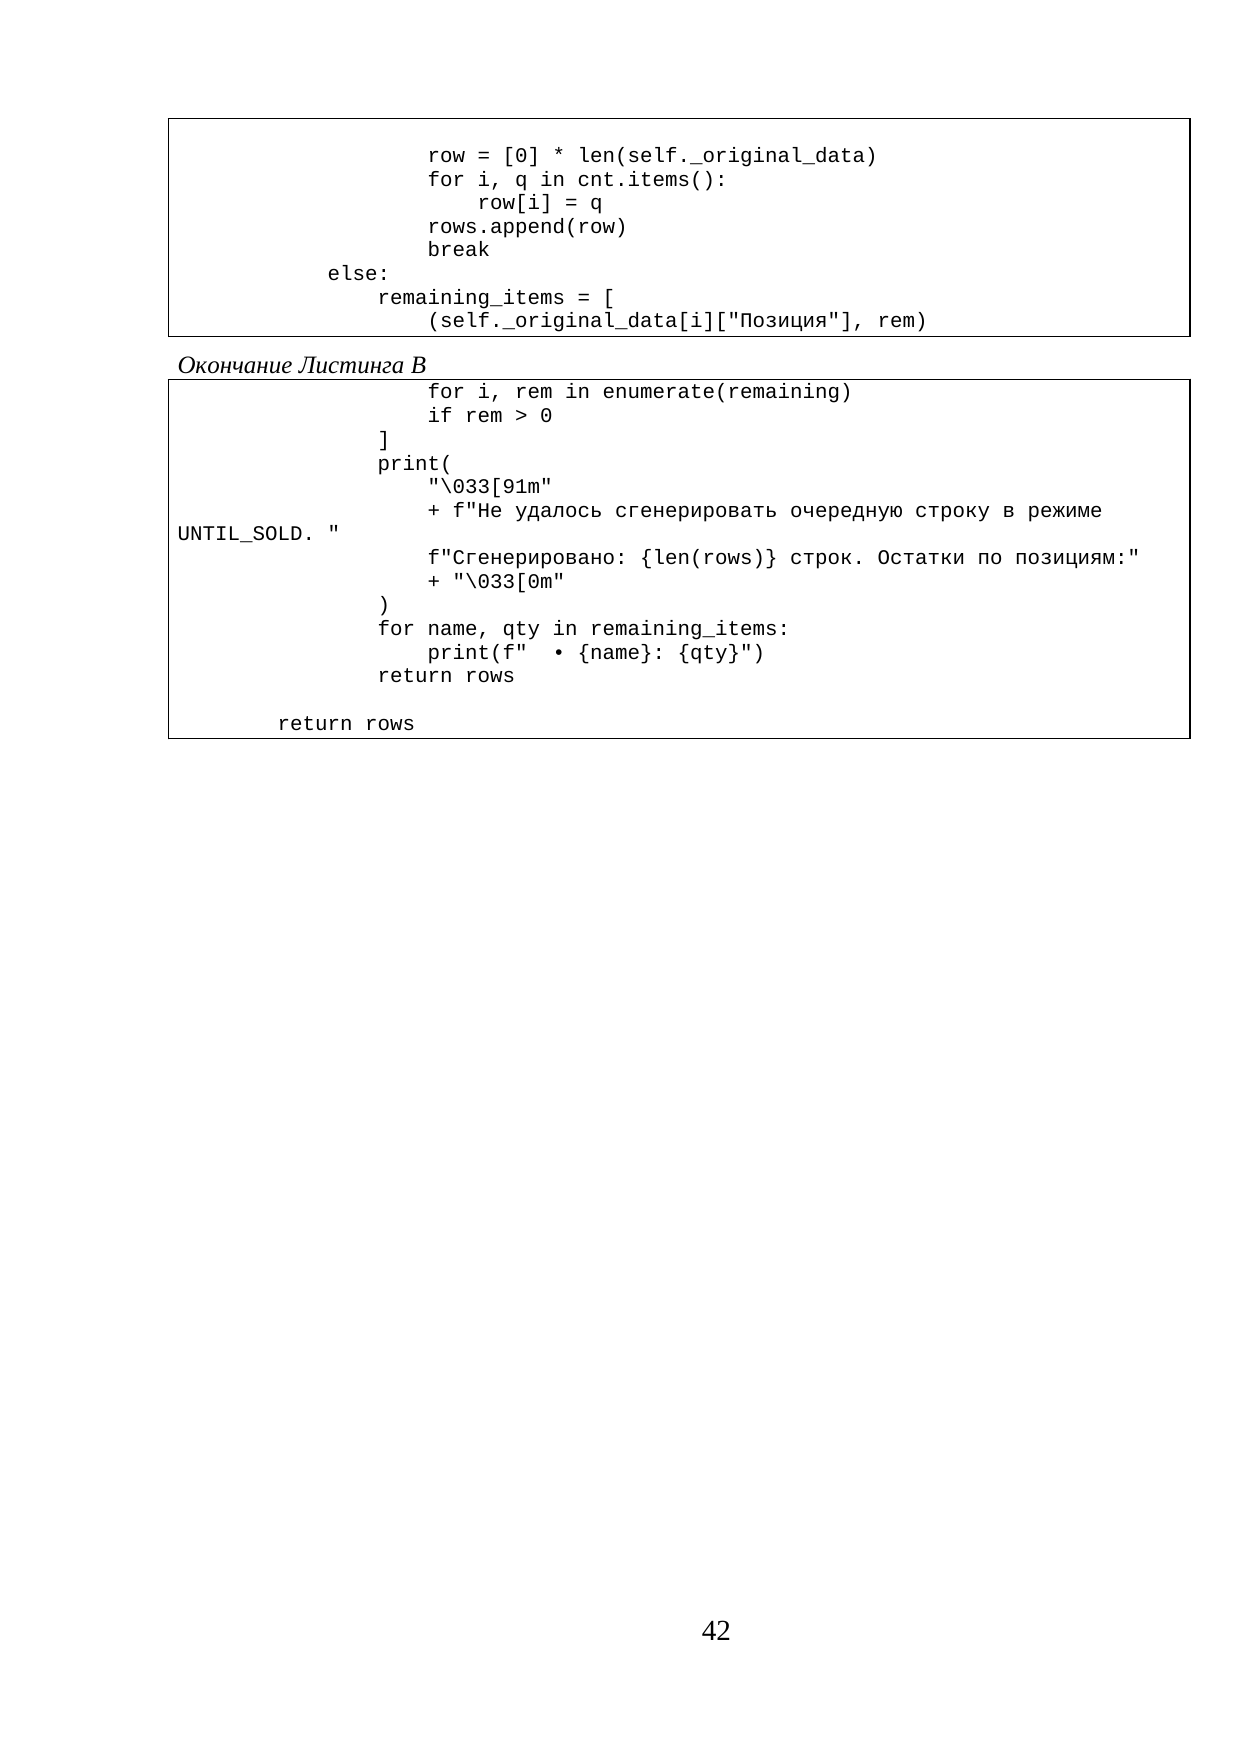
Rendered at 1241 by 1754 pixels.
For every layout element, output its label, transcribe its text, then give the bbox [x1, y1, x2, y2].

text Окончание Листинга В [177, 350, 1181, 378]
text for name, qty in remaining_items: [177, 618, 1181, 642]
text return rows [169, 709, 1189, 738]
text (self._original_data[i]["Позиция"], rem) [169, 307, 1189, 336]
text for i, rem in enumerate(remaining) [169, 380, 1189, 405]
text f"Сгенерировано: {len(rows)} строк. Остатки по позициям:" [177, 547, 1181, 571]
text + f"Не удалось сгенерировать очередную строку в режиме UNTIL_SOLD. " [177, 500, 1181, 547]
text row = [0] * len(self._original_data) [177, 145, 1181, 168]
text print(f" • {name}: {qty}") [177, 642, 1181, 665]
text ) [177, 594, 1181, 618]
text else: [177, 263, 1181, 287]
text row[i] = q [177, 192, 1181, 216]
text if rem > 0 [177, 405, 1181, 429]
text ] [177, 429, 1181, 452]
text + "\033[0m" [177, 571, 1181, 594]
text "\033[91m" [177, 476, 1181, 500]
text print( [177, 452, 1181, 476]
text rows.append(row) [177, 216, 1181, 239]
text for i, q in cnt.items(): [177, 168, 1181, 192]
text break [177, 239, 1181, 263]
text return rows [177, 665, 1181, 689]
text remaining_items = [ [177, 287, 1181, 307]
